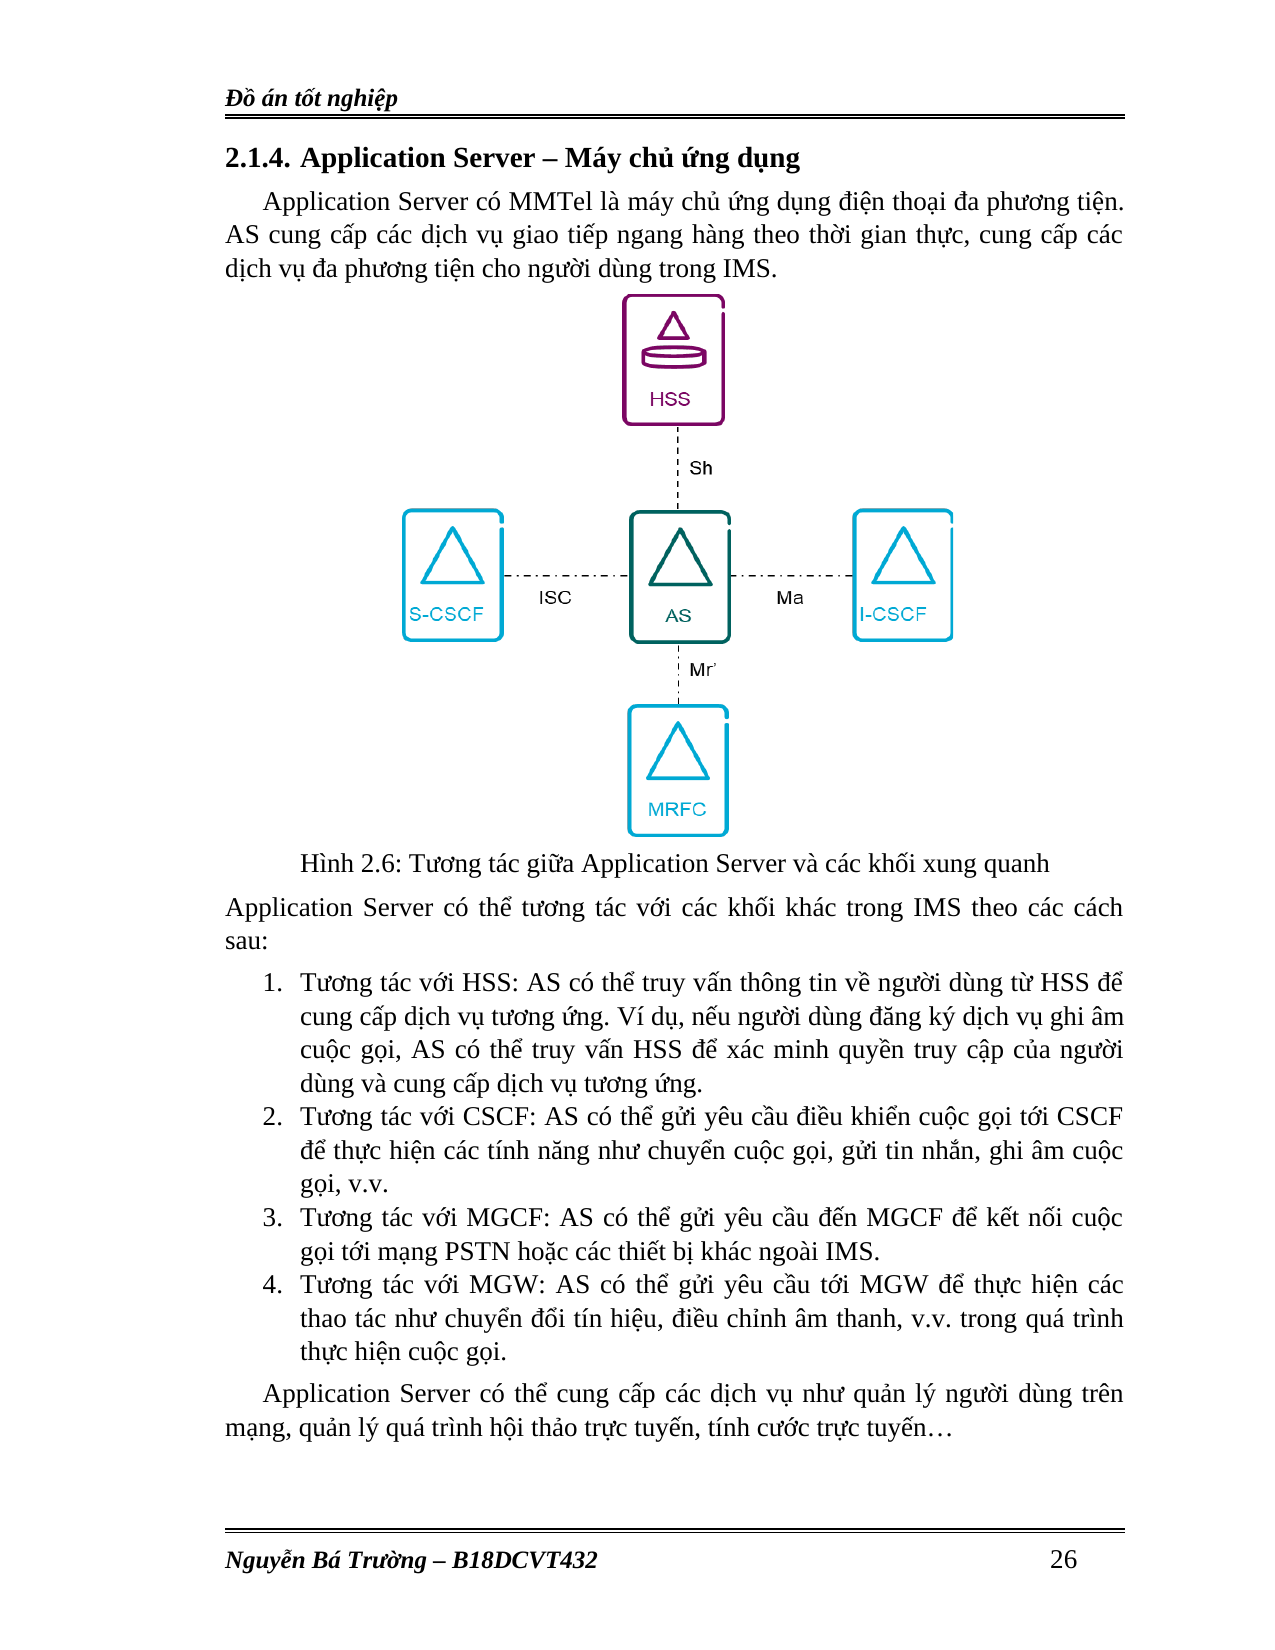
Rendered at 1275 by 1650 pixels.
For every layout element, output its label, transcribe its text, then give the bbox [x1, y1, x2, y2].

list Tương tác với MGW: AS có thể gửi yêu cầu tới MGW để thực hiện các thao tác như chuyển đổi tín hiệu, điều chỉnh âm thanh, v.v. trong quá trình thực hiện cuộc gọi. [262, 1268, 1125, 1366]
text Application Server có MMTel là máy chủ ứng dụng điện thoại đa phương tiện. AS cung cấp các dịch vụ giao tiếp ngang hàng theo thời gian thực, cung cấp các dịch vụ đa phương tiện cho người dùng trong IMS. [225, 185, 1125, 283]
list Tương tác với CSCF: AS có thể gửi yêu cầu điều khiển cuộc gọi tới CSCF để thực hiện các tính năng như chuyển cuộc gọi, gửi tin nhắn, ghi âm cuộc gọi, v.v. [262, 1101, 1125, 1199]
text Application Server có thể tương tác với các khối khác trong IMS theo các cách sau: [225, 891, 1125, 956]
picture [397, 294, 954, 837]
list Tương tác với MGCF: AS có thể gửi yêu cầu đến MGCF để kết nối cuộc gọi tới mạng PSTN hoặc các thiết bị khác ngoài IMS. [262, 1201, 1125, 1266]
list Tương tác với HSS: AS có thể truy vấn thông tin về người dùng từ HSS để cung cấp dịch vụ tương ứng. Ví dụ, nếu người dùng đăng ký dịch vụ ghi âm cuộc gọi, AS có thể truy vấn HSS để xác minh quyền truy cập của người dùng và cung cấp dịch vụ tương ứng. [262, 966, 1125, 1098]
text Application Server có thể cung cấp các dịch vụ như quản lý người dùng trên mạng, quản lý quá trình hội thảo trực tuyến, tính cước trực tuyến… [225, 1377, 1125, 1442]
text Application Server – Máy chủ ứng dụng [225, 141, 1125, 174]
picture [857, 513, 954, 638]
